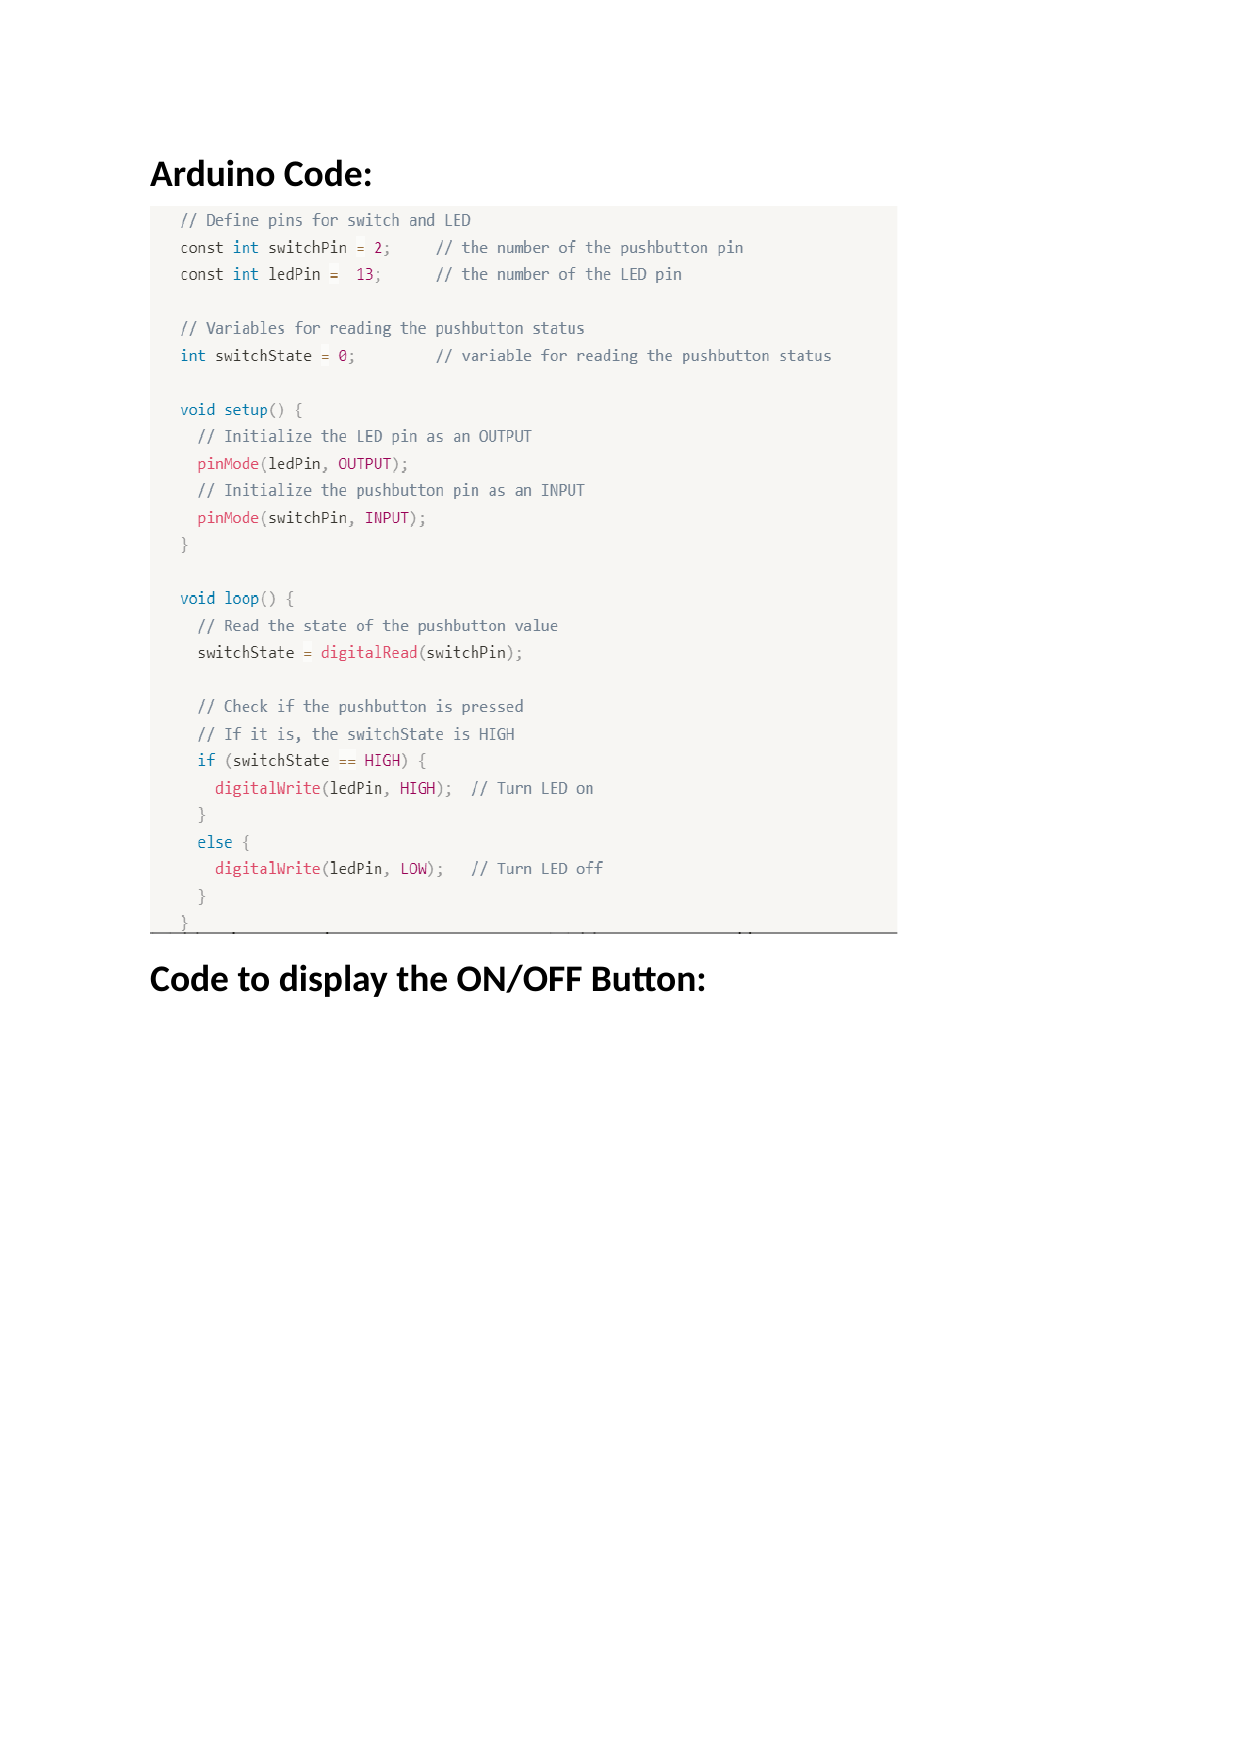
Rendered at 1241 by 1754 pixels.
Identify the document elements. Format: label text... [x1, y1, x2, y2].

text Arduino Code: [150, 150, 1090, 196]
text Code to display the ON/OFF Button: [150, 954, 1090, 1000]
picture [150, 206, 898, 934]
